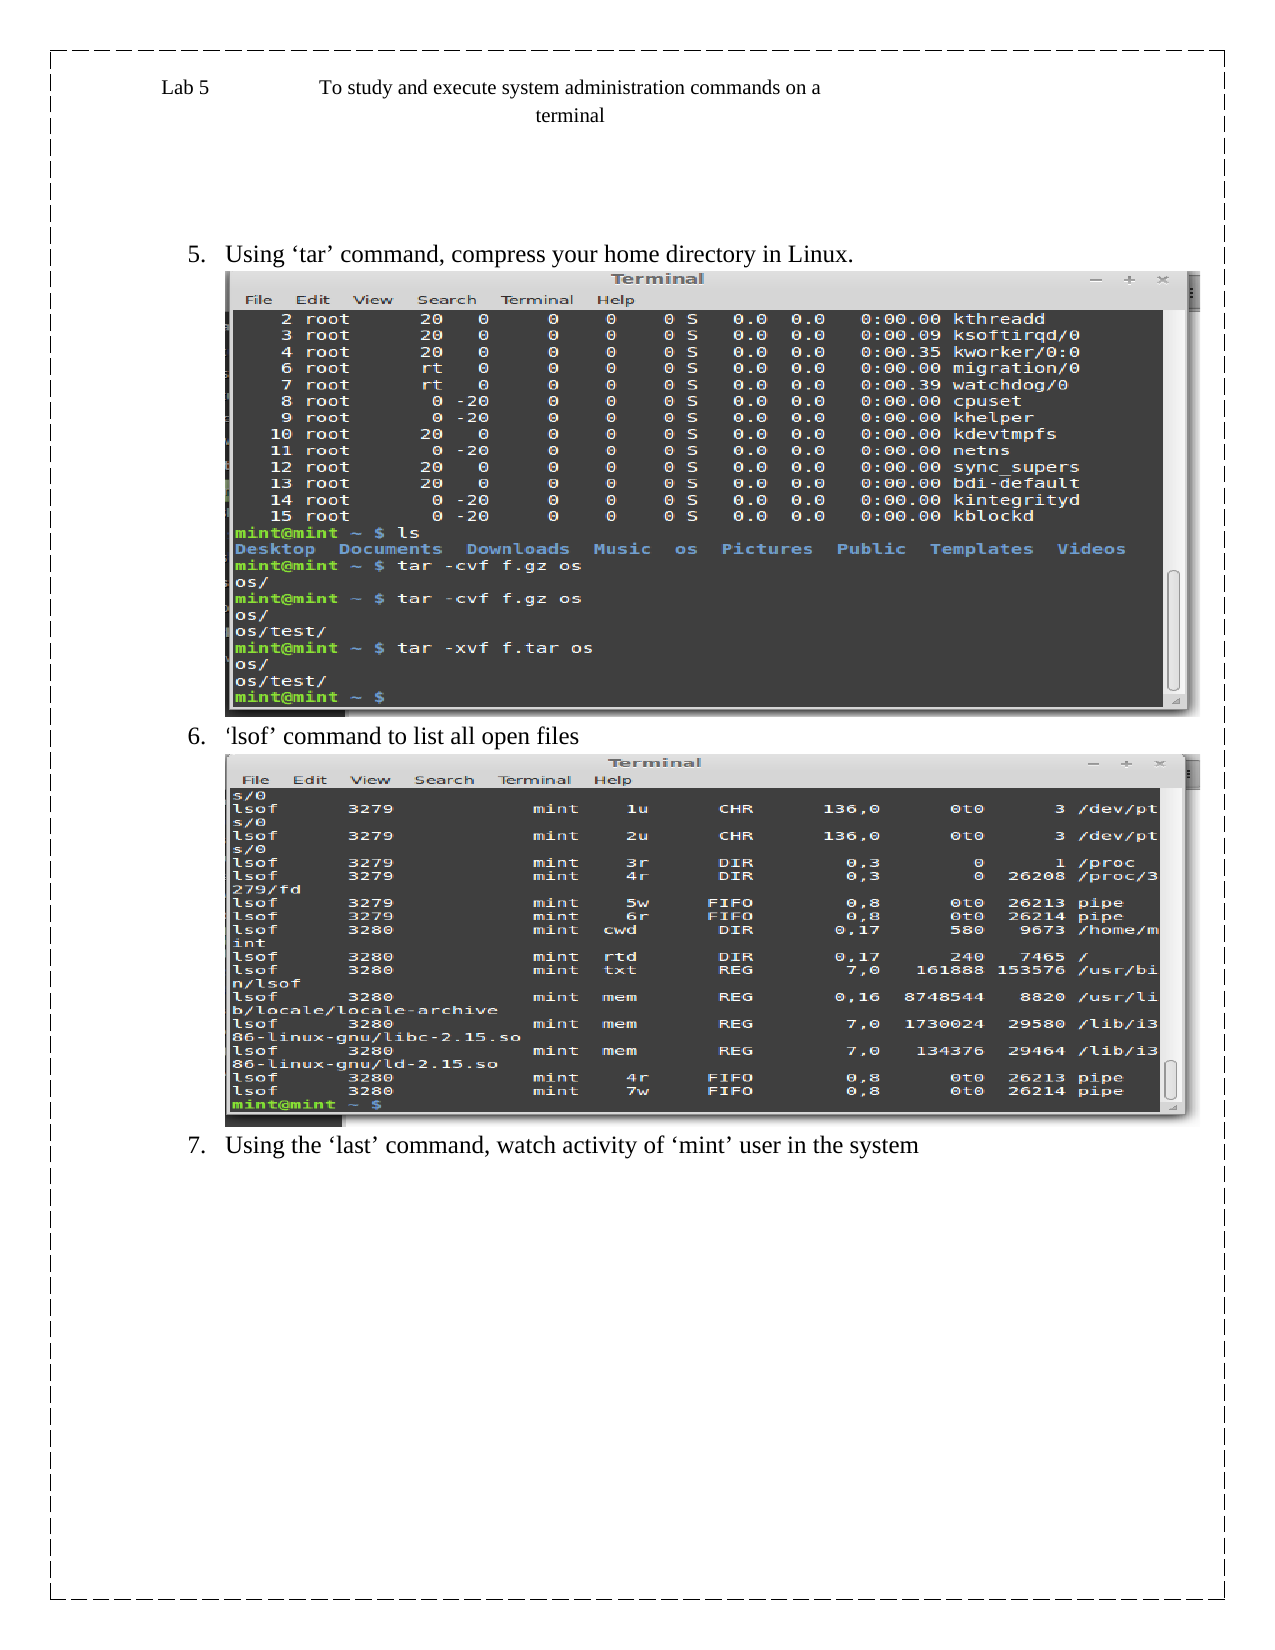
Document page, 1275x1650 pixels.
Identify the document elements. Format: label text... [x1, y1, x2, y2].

list Using ‘tar’ command, compress your home directory in Linux. [187, 239, 1125, 267]
picture [225, 271, 1200, 717]
list Using the ‘last’ command, watch activity of ‘mint’ user in the system [187, 1131, 1125, 1159]
picture [225, 754, 1200, 1127]
list ‘lsof’ command to list all open files [187, 721, 1125, 750]
